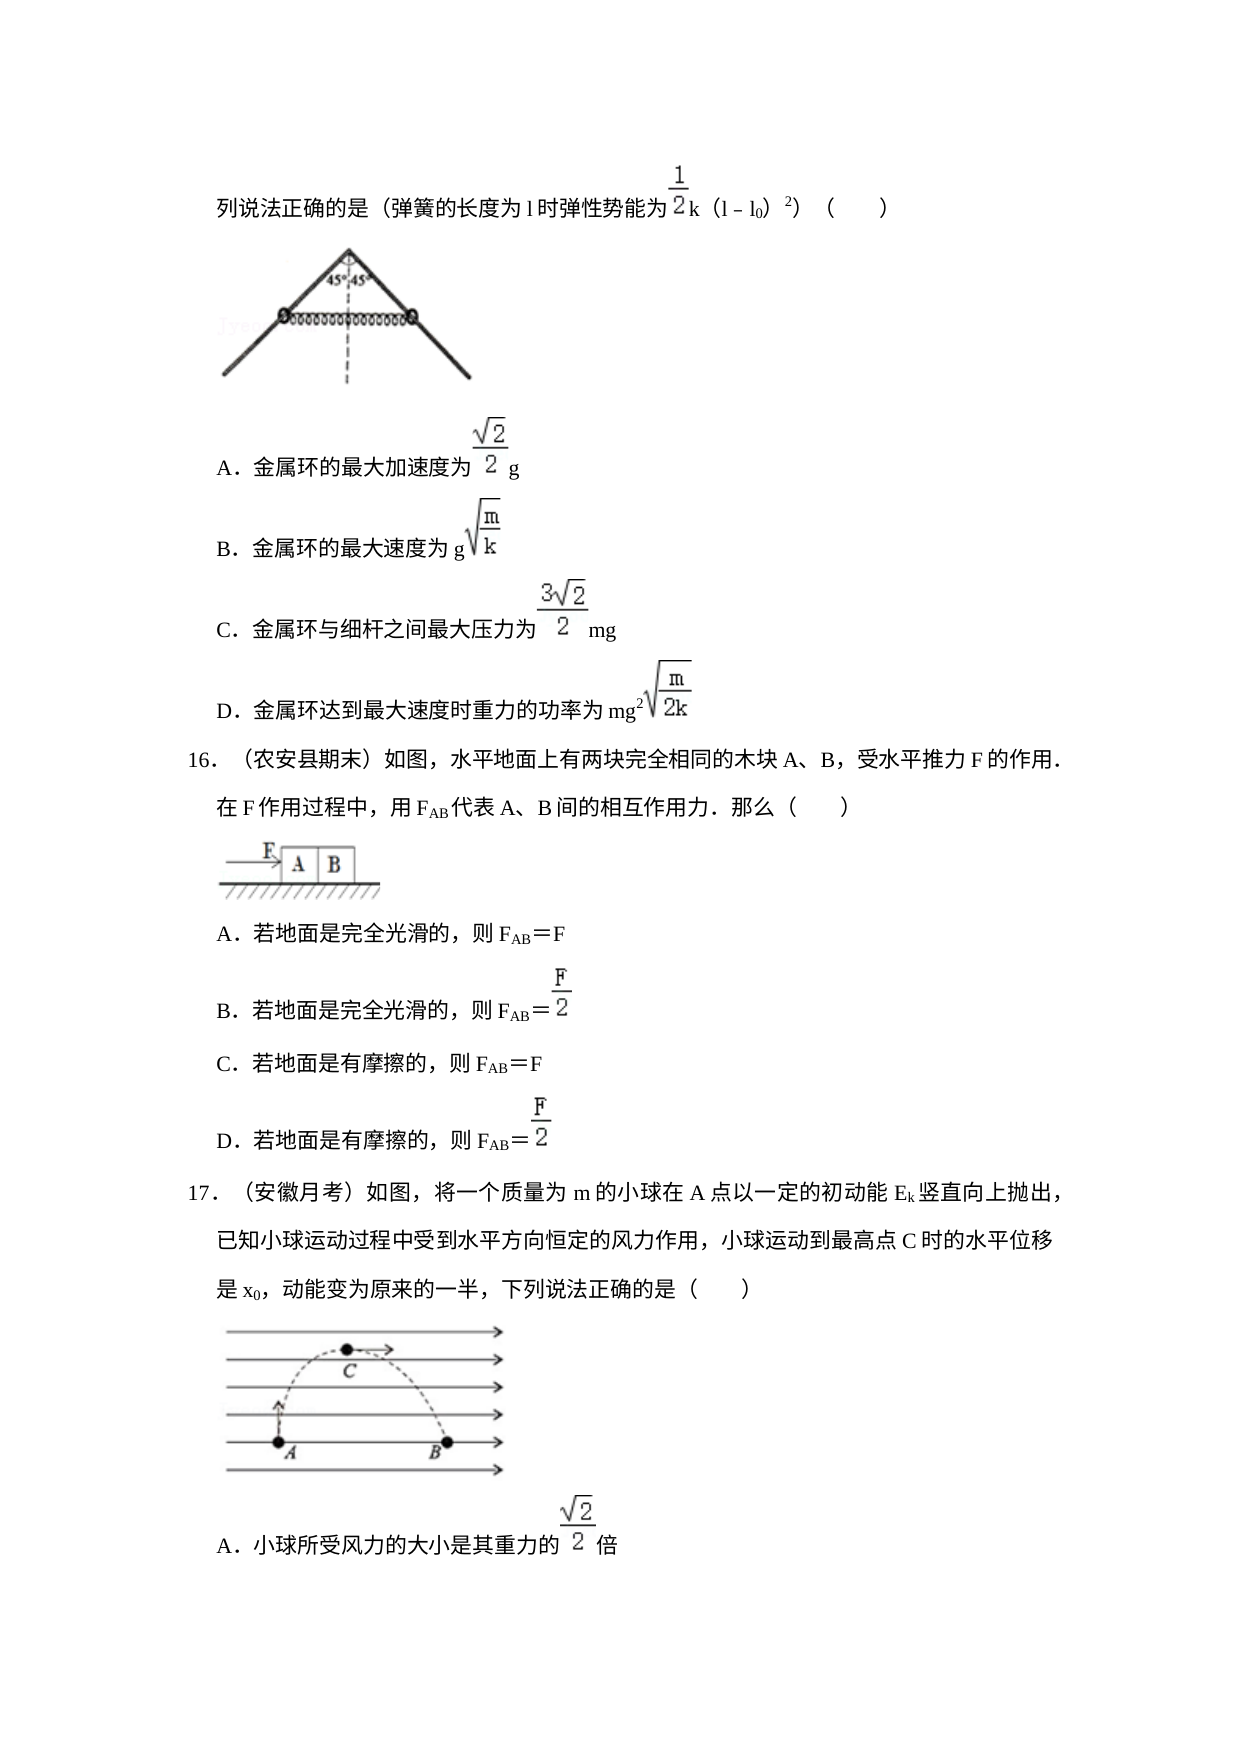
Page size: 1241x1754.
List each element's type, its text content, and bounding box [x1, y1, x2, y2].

text A．若地面是完全光滑的，则FAB＝F [187, 916, 1053, 948]
text 16．（农安县期末）如图，水平地面上有两块完全相同的木块A、B，受水平推力F的作用．在F作用过程中，用FAB代表A、B间的相互作用力．那么（ ） [187, 741, 1053, 822]
picture [643, 660, 692, 719]
picture [531, 1093, 552, 1149]
picture [216, 1320, 509, 1481]
picture [536, 579, 589, 638]
text C．金属环与细杆之间最大压力为mg [187, 579, 1053, 644]
picture [216, 242, 477, 389]
text B．金属环的最大速度为g [187, 499, 1053, 564]
text D．若地面是有摩擦的，则FAB＝ [187, 1093, 1053, 1158]
text A．小球所受风力的大小是其重力的倍 [187, 1495, 1053, 1560]
picture [560, 1495, 596, 1553]
picture [472, 417, 509, 476]
picture [551, 964, 572, 1019]
text A．金属环的最大加速度为g [187, 418, 1053, 483]
text D．金属环达到最大速度时重力的功率为mg2 [187, 660, 1053, 725]
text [187, 162, 1053, 227]
text B．若地面是完全光滑的，则FAB＝ [187, 964, 1053, 1029]
picture [216, 838, 381, 900]
text C．若地面是有摩擦的，则FAB＝F [187, 1045, 1053, 1078]
picture [668, 162, 689, 217]
picture [464, 498, 501, 557]
text 17．（安徽月考）如图，将一个质量为m的小球在A点以一定的初动能Ek竖直向上抛出，已知小球运动过程中受到水平方向恒定的风力作用，小球运动到最高点C时的水平位移是x0，动能变为原来的一半，下列说法正确的是（ ） [187, 1174, 1053, 1304]
